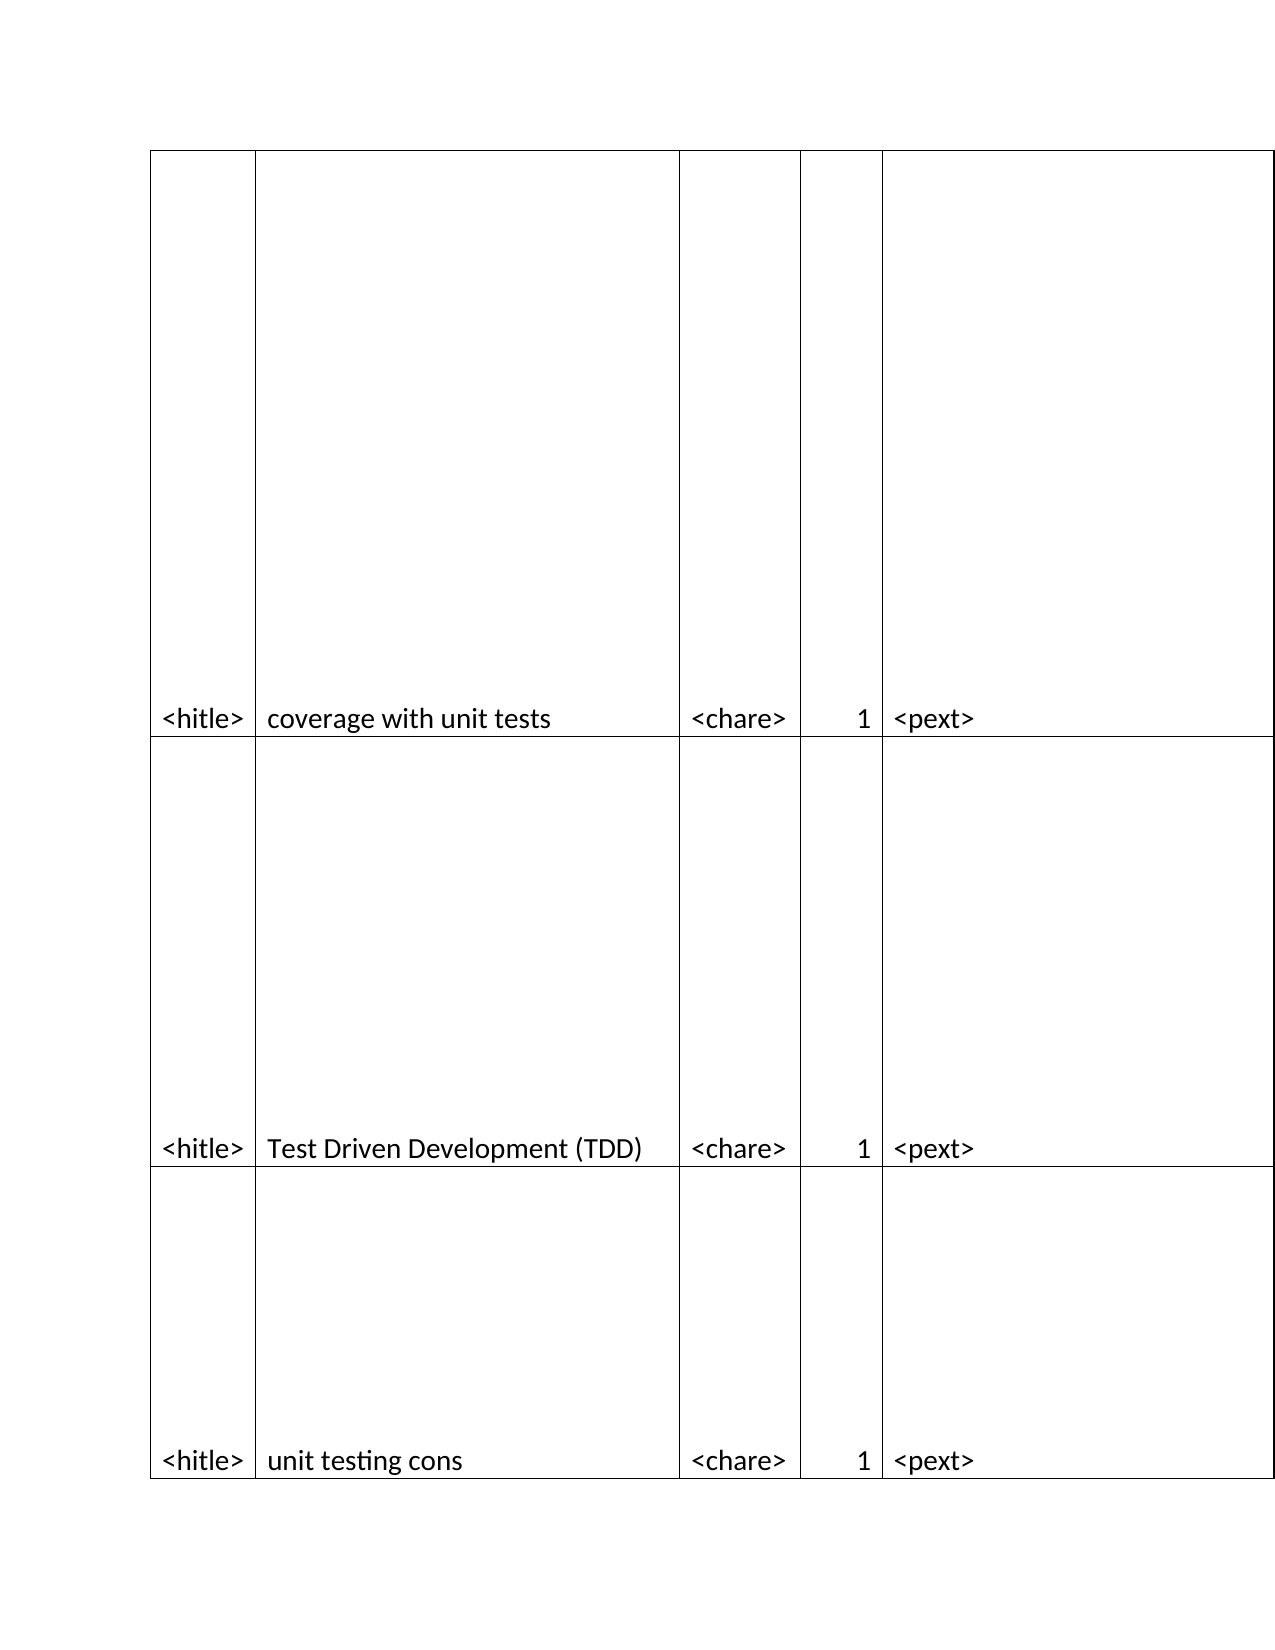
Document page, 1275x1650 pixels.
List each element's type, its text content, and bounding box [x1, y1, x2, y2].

table_cell <hitle> [151, 1167, 255, 1478]
table_cell Test Driven Development (TDD) [256, 737, 679, 1166]
table_cell 1 [801, 737, 882, 1166]
table_cell <chare> [680, 737, 800, 1166]
table_cell <pext> [883, 737, 1273, 1166]
table_cell <chare> [680, 1167, 800, 1478]
table_cell <pext> [883, 151, 1273, 736]
table_cell <pext> [883, 1167, 1273, 1478]
table_cell coverage with unit tests [256, 151, 679, 736]
table_cell <chare> [680, 151, 800, 736]
table_cell 1 [801, 151, 882, 736]
table_cell <hitle> [151, 151, 255, 736]
table_cell unit testing cons [256, 1167, 679, 1478]
table_cell <hitle> [151, 737, 255, 1166]
table_cell 1 [801, 1167, 882, 1478]
